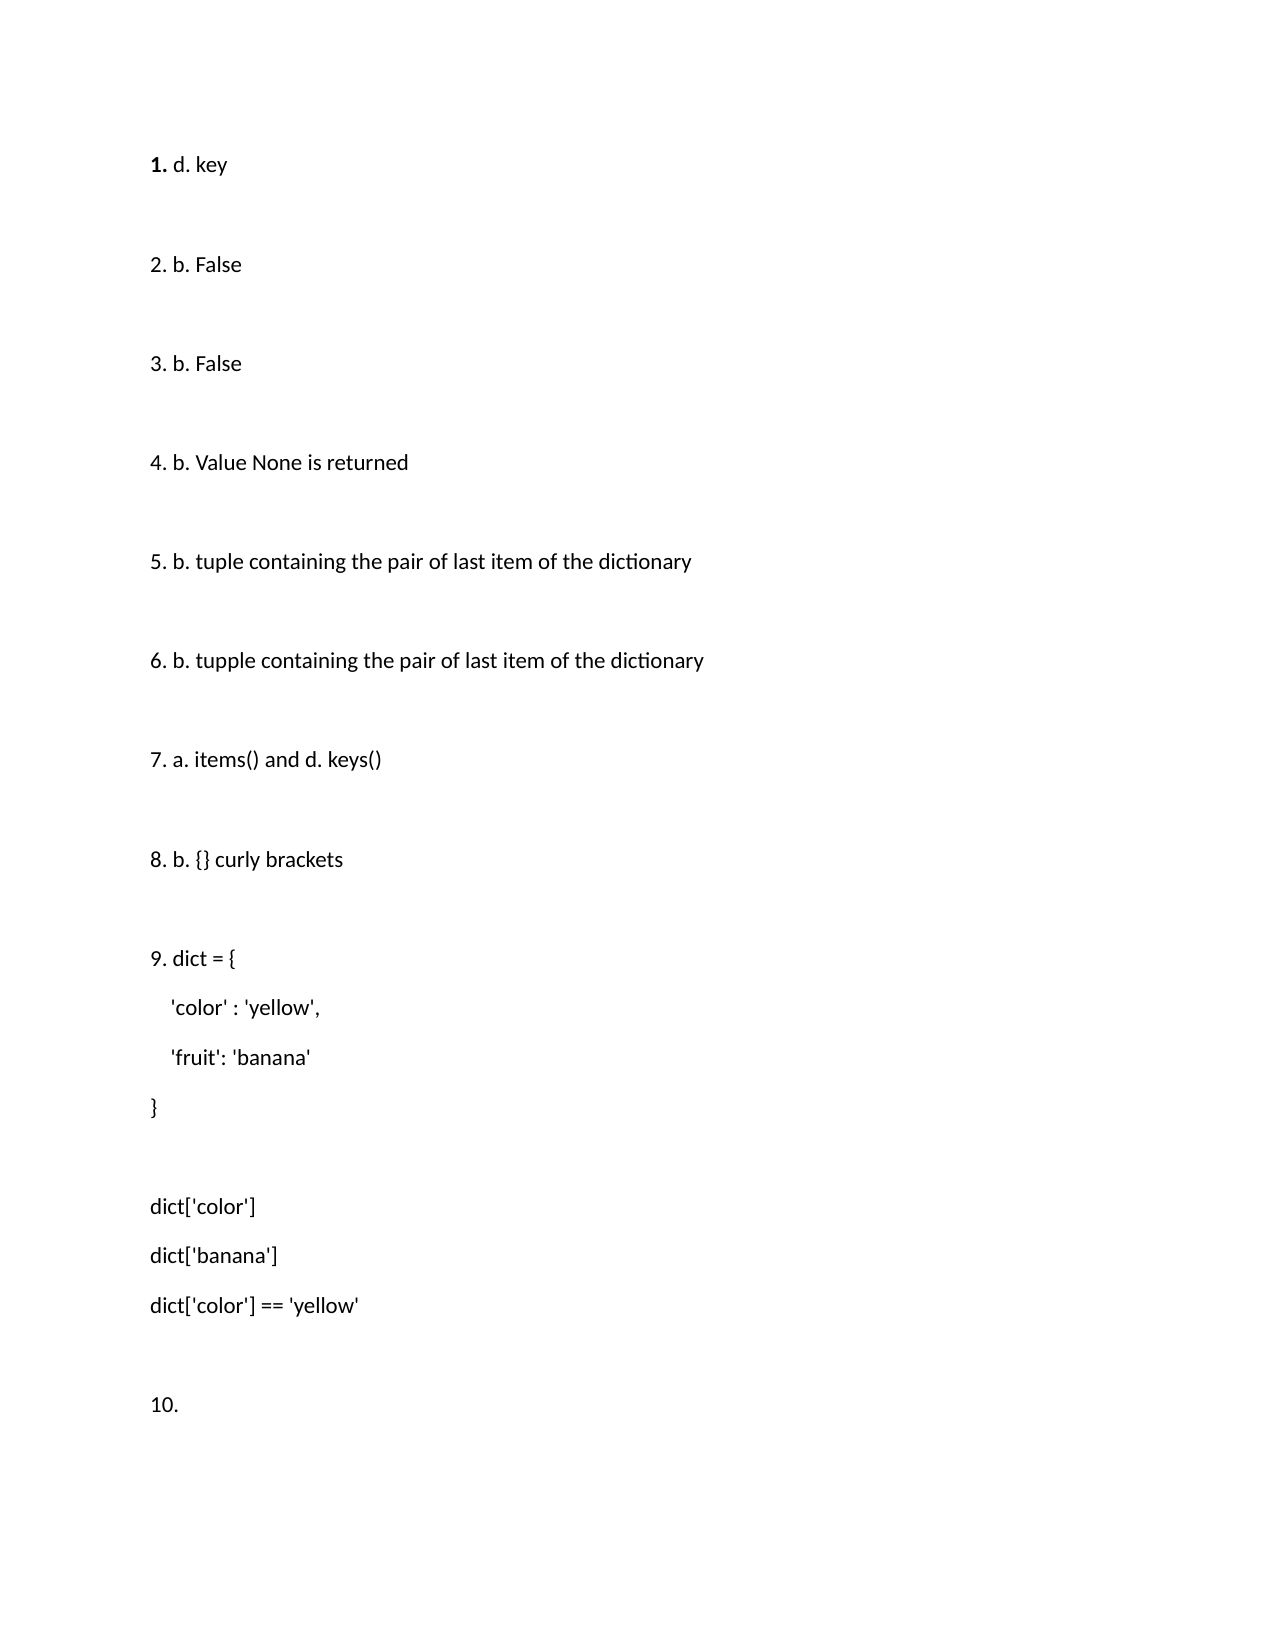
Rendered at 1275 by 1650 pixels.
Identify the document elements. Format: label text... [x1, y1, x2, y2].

text 2. b. False [150, 249, 1125, 278]
text dict['color'] [150, 1191, 1125, 1220]
text 'fruit': 'banana' [150, 1042, 1125, 1071]
text 6. b. tupple containing the pair of last item of the dictionary [150, 646, 1125, 674]
text 5. b. tuple containing the pair of last item of the dictionary [150, 547, 1125, 575]
text dict['color'] == 'yellow' [150, 1290, 1125, 1319]
text 'color' : 'yellow', [150, 993, 1125, 1022]
text 9. dict = { [150, 943, 1125, 972]
text 4. b. Value None is returned [150, 447, 1125, 476]
text 8. b. {} curly brackets [150, 844, 1125, 873]
text 1. d. key [150, 150, 1125, 179]
text } [150, 1092, 1125, 1121]
text 3. b. False [150, 348, 1125, 377]
text 7. a. items() and d. keys() [150, 745, 1125, 774]
text 10. [150, 1389, 1125, 1418]
text dict['banana'] [150, 1241, 1125, 1269]
